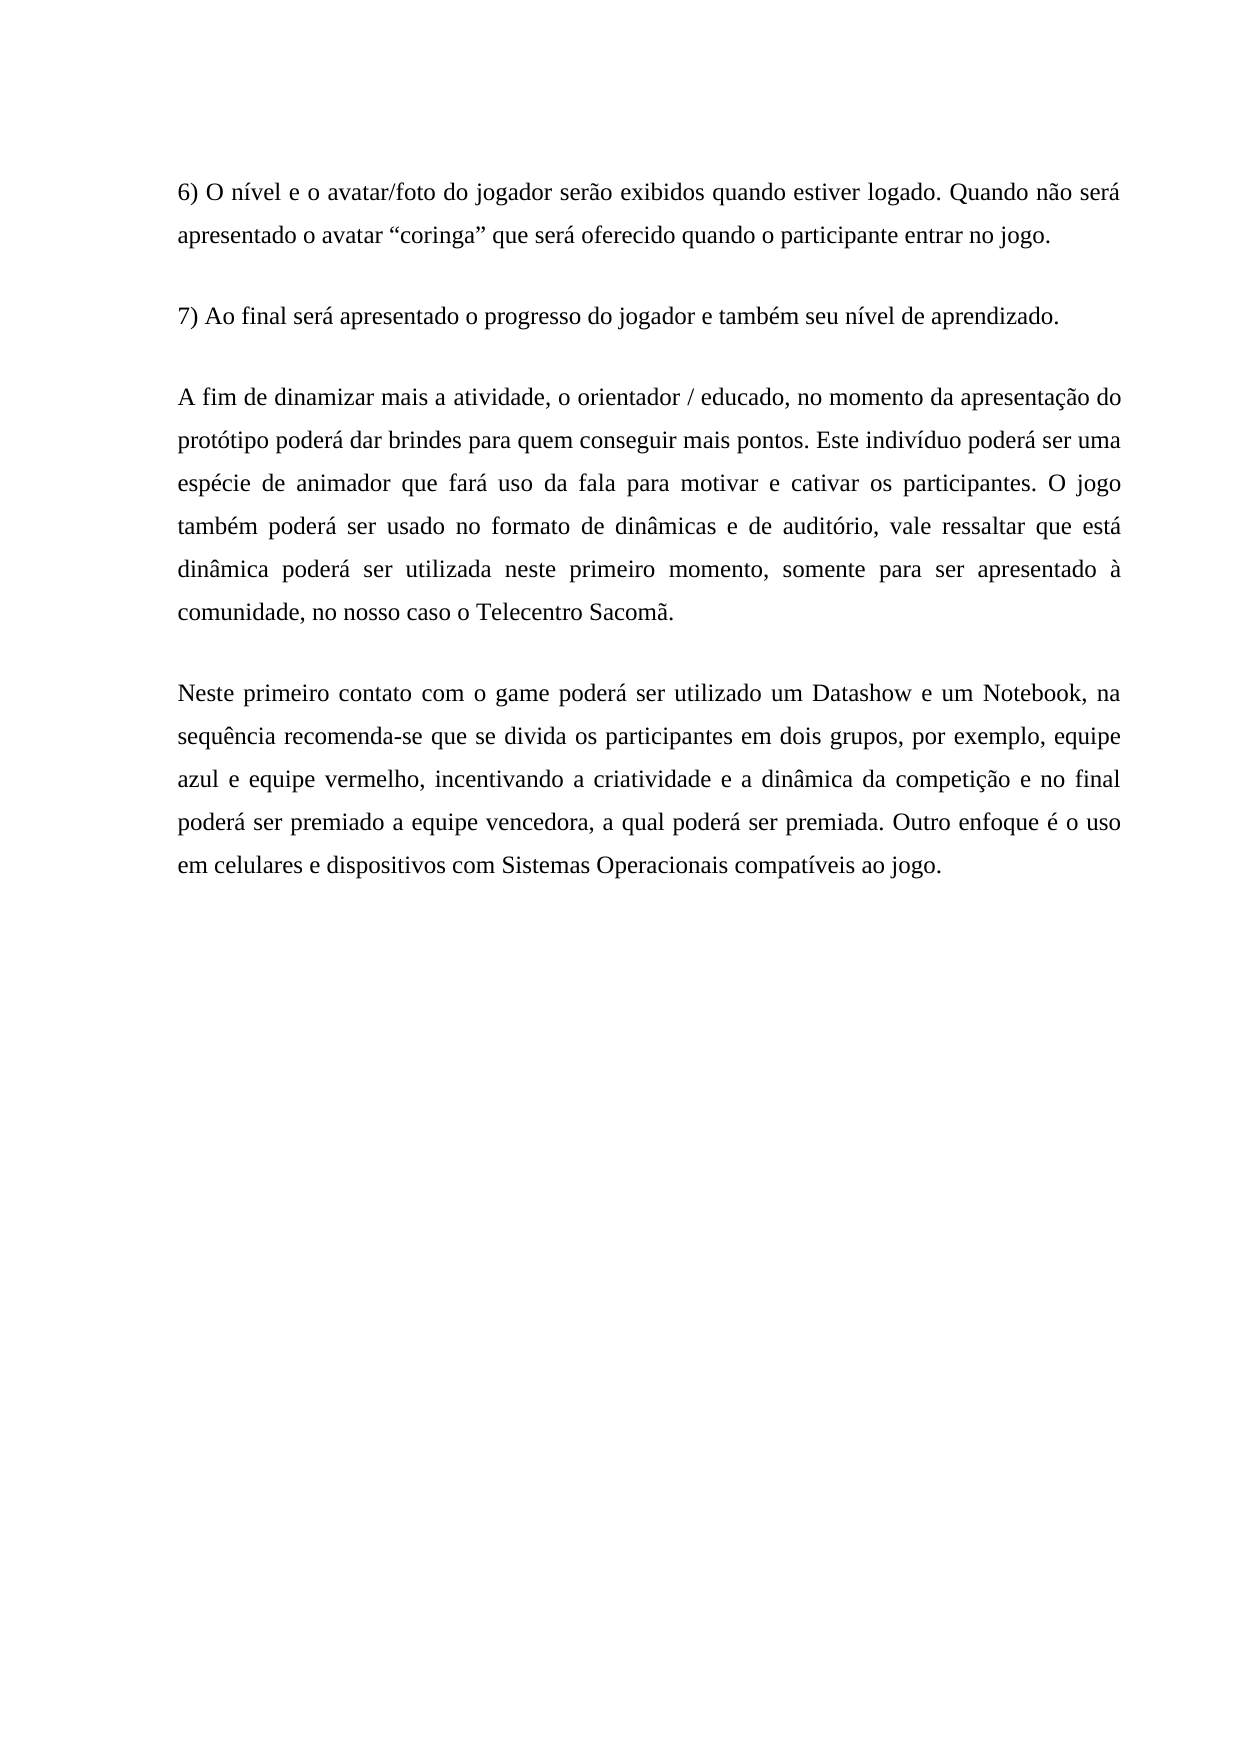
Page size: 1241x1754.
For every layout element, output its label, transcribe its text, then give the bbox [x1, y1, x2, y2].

text 7) Ao final será apresentado o progresso do jogador e também seu nível de aprendizado. [177, 301, 1122, 330]
text 6) O nível e o avatar/foto do jogador serão exibidos quando estiver logado. Quando não será apresentado o avatar “coringa” que será oferecido quando o participante entrar no jogo. [177, 177, 1122, 249]
text Neste primeiro contato com o game poderá ser utilizado um Datashow e um Notebook, na sequência recomenda-se que se divida os participantes em dois grupos, por exemplo, equipe azul e equipe vermelho, incentivando a criatividade e a dinâmica da competição e no final poderá ser premiado a equipe vencedora, a qual poderá ser premiada. Outro enfoque é o uso em celulares e dispositivos com Sistemas Operacionais compatíveis ao jogo. [177, 678, 1122, 879]
text A fim de dinamizar mais a atividade, o orientador / educado, no momento da apresentação do protótipo poderá dar brindes para quem conseguir mais pontos. Este indivíduo poderá ser uma espécie de animador que fará uso da fala para motivar e cativar os participantes. O jogo também poderá ser usado no formato de dinâmicas e de auditório, vale ressaltar que está dinâmica poderá ser utilizada neste primeiro momento, somente para ser apresentado à comunidade, no nosso caso o Telecentro Sacomã. [177, 382, 1122, 626]
